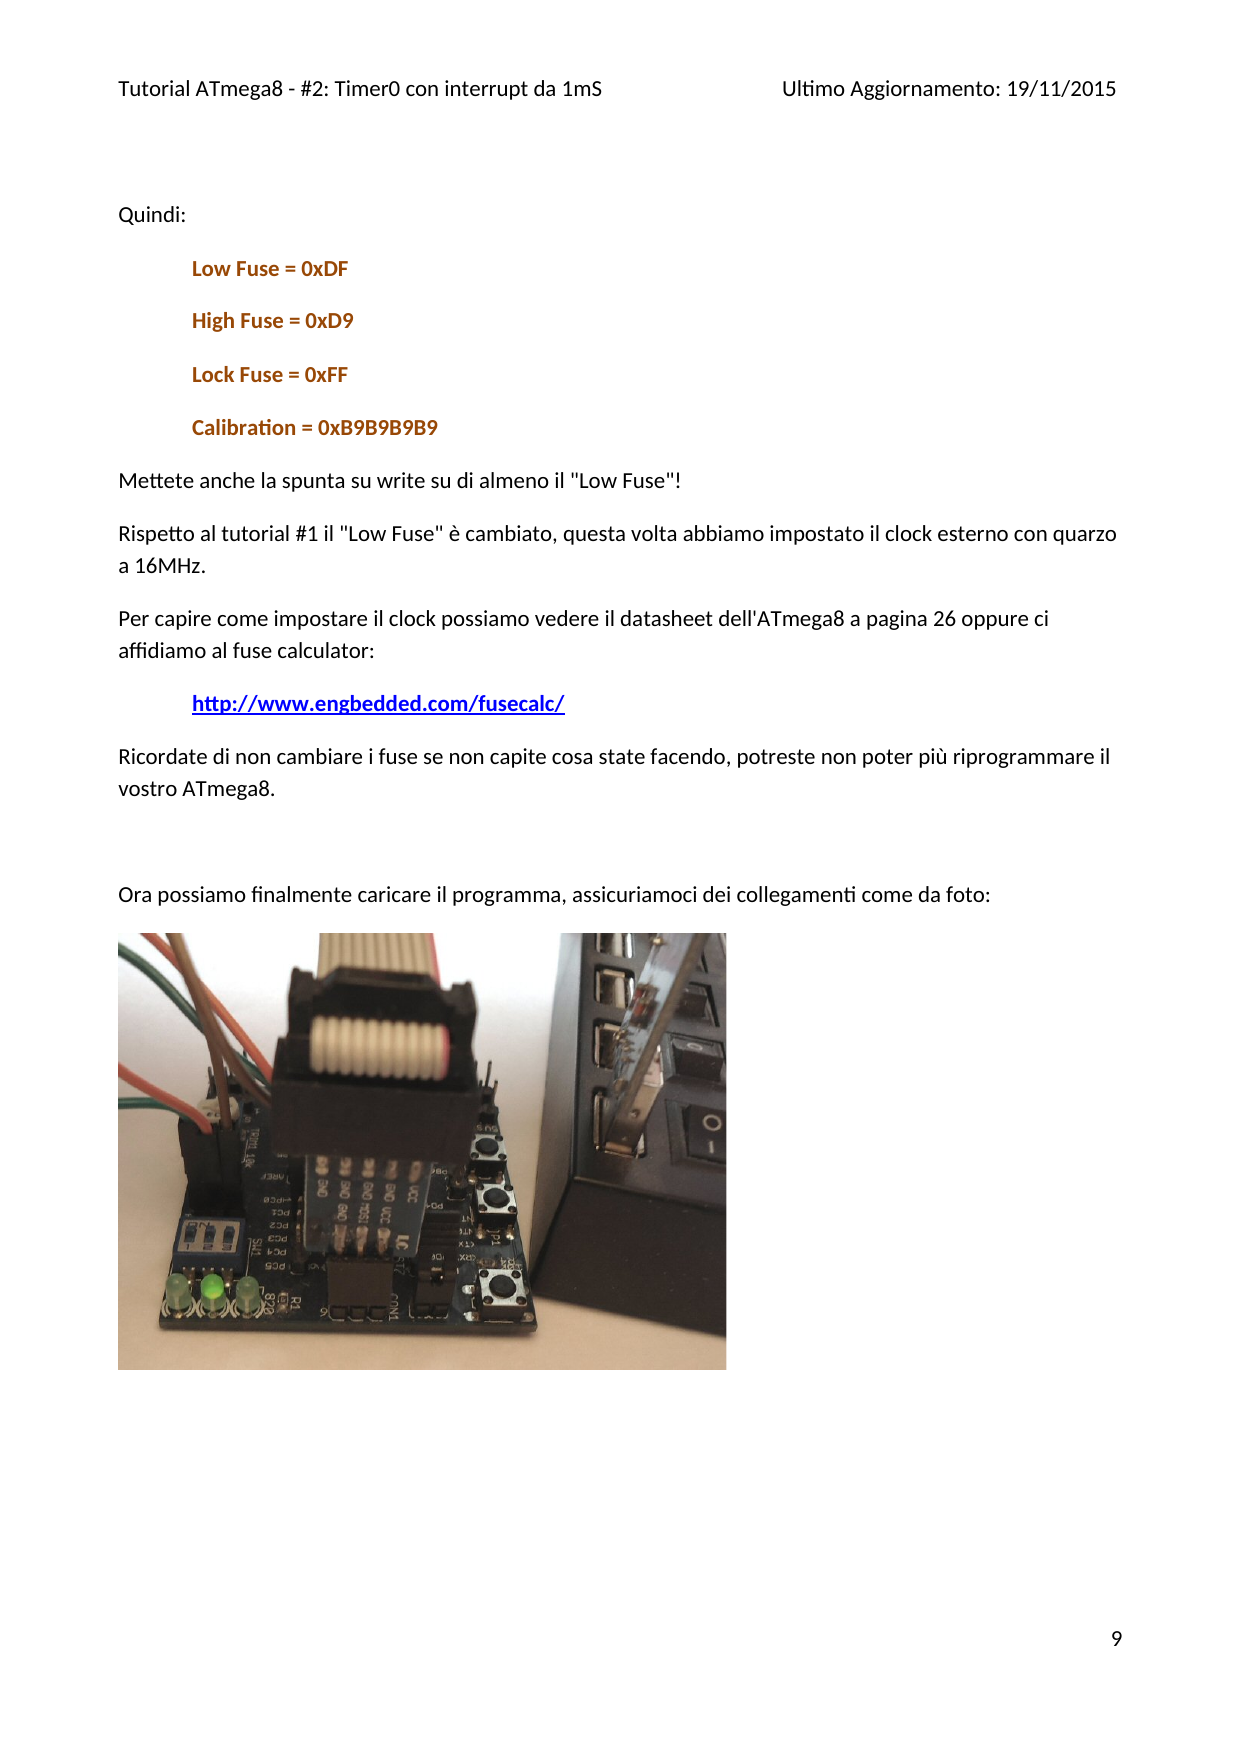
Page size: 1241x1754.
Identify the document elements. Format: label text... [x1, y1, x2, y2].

picture [118, 933, 727, 1370]
text High Fuse = 0xD9 [118, 307, 1122, 335]
text Per capire come impostare il clock possiamo vedere il datasheet dell'ATmega8 a pagina 26 oppure ci affidiamo al fuse calculator: [118, 604, 1122, 664]
text Ricordate di non cambiare i fuse se non capite cosa state facendo, potreste non poter più riprogrammare il vostro ATmega8. [118, 742, 1122, 802]
text Low Fuse = 0xDF [118, 254, 1122, 282]
text Ora possiamo finalmente caricare il programma, assicuriamoci dei collegamenti come da foto: [118, 880, 1122, 908]
text Calibration = 0xB9B9B9B9 [118, 413, 1122, 441]
text Quindi: [118, 201, 1122, 229]
text Rispetto al tutorial #1 il "Low Fuse" è cambiato, questa volta abbiamo impostato il clock esterno con quarzo a 16MHz. [118, 519, 1122, 579]
text Lock Fuse = 0xFF [118, 360, 1122, 388]
text Mettete anche la spunta su write su di almeno il "Low Fuse"! [118, 466, 1122, 494]
text http://www.engbedded.com/fusecalc/ [118, 689, 1122, 717]
